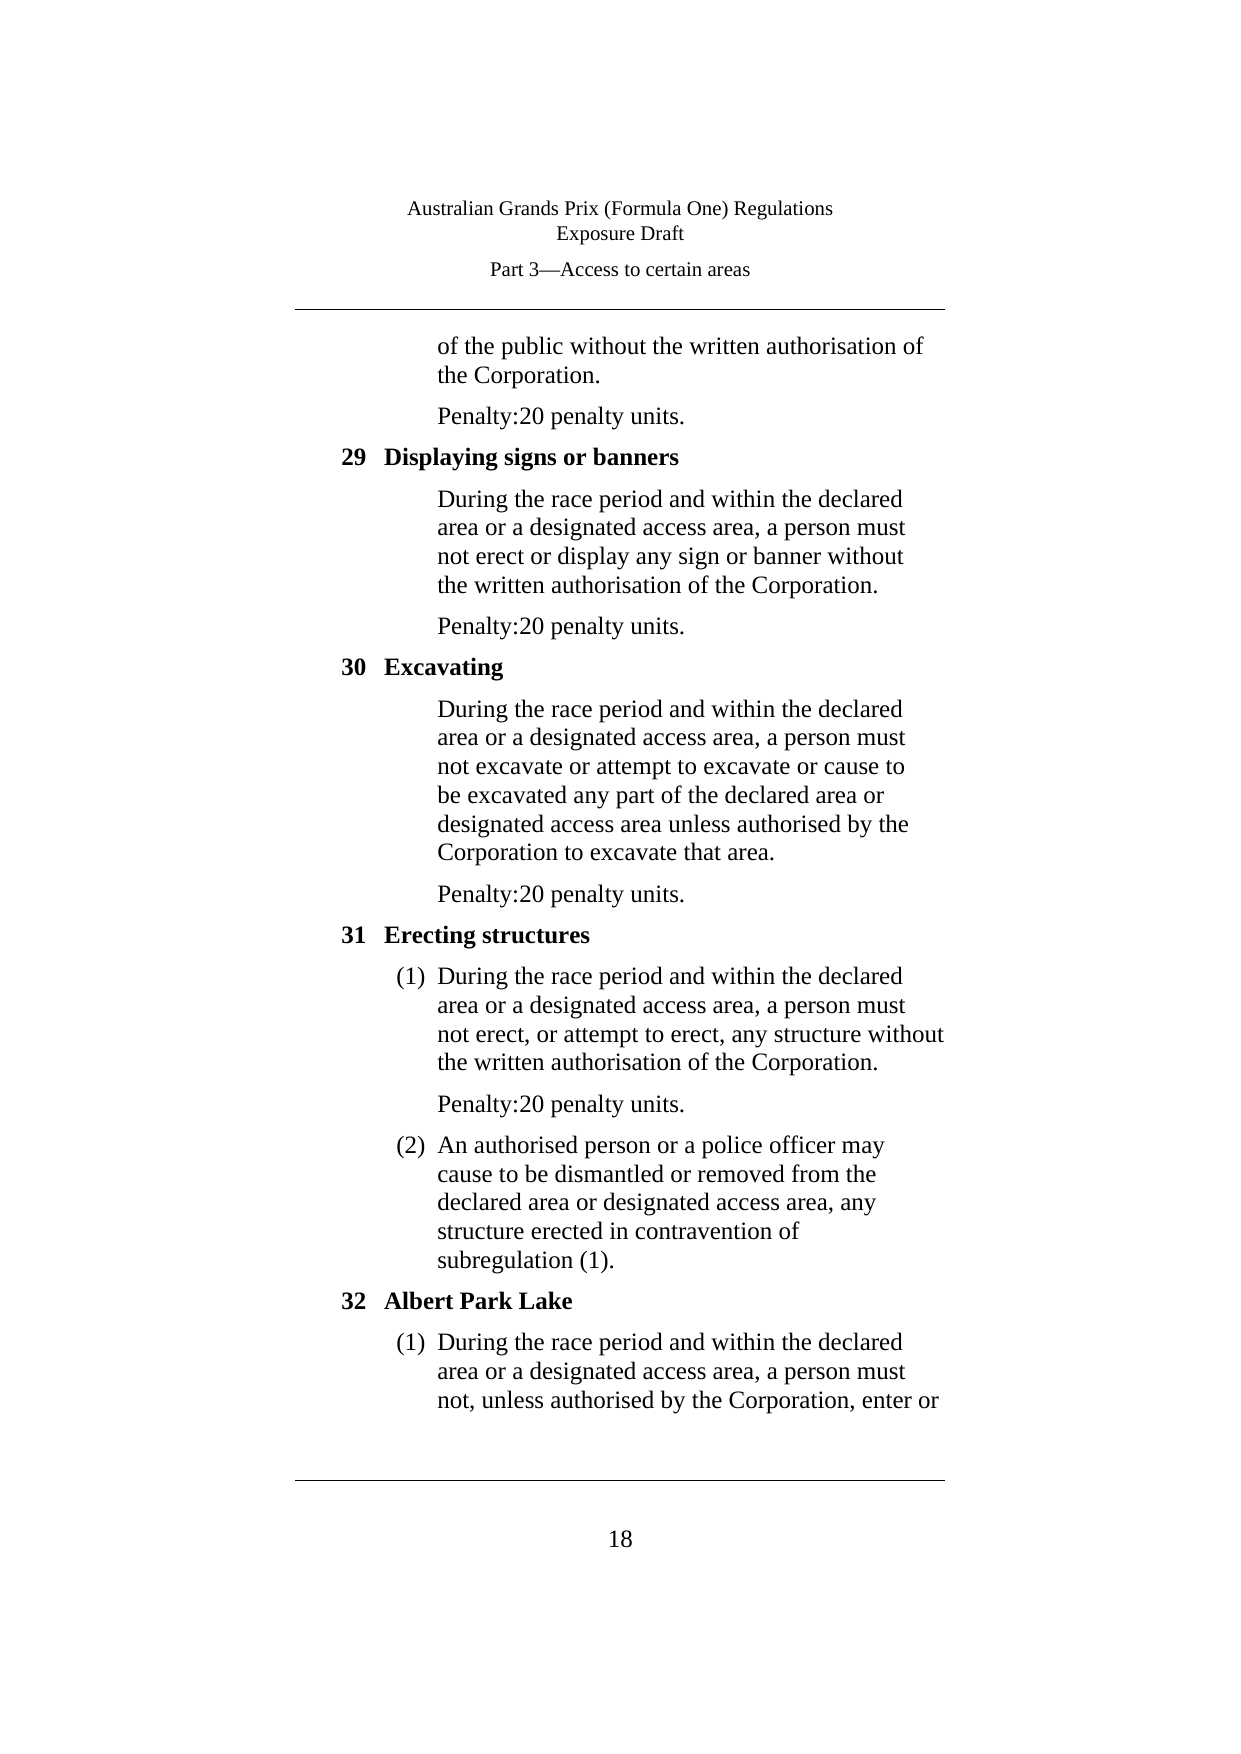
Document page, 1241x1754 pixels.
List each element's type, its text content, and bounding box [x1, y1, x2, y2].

subtitle 31 Erecting structures [295, 920, 945, 949]
list 20 penalty units. [437, 1089, 945, 1117]
list 20 penalty units. [437, 611, 945, 640]
subtitle 32 [295, 1286, 945, 1315]
list 20 penalty units. [437, 879, 945, 907]
text During the race period and within the declared area or a designated access area, a person must not excavate or attempt to excavate or cause to be excavated any part of the declared area or designated access area unless authorised by the Corporation to excavate that area. [437, 694, 945, 866]
subtitle (1) During the race period and within the declared area or a designated access area, a person must not erect, or attempt to erect, any structure without the written authorisation of the Corporation. [295, 961, 945, 1076]
subtitle 29 Displaying signs or banners [295, 442, 945, 471]
subtitle 30 Excavating [295, 652, 945, 681]
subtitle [295, 1327, 945, 1414]
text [437, 331, 945, 389]
text During the race period and within the declared area or a designated access area, a person must not erect or display any sign or banner without the written authorisation of the Corporation. [437, 484, 945, 599]
list 20 penalty units. [437, 401, 945, 430]
subtitle (2) An authorised person or a police officer may cause to be dismantled or removed from the declared area or designated access area, any structure erected in contravention of subregulation (1). [295, 1130, 945, 1274]
